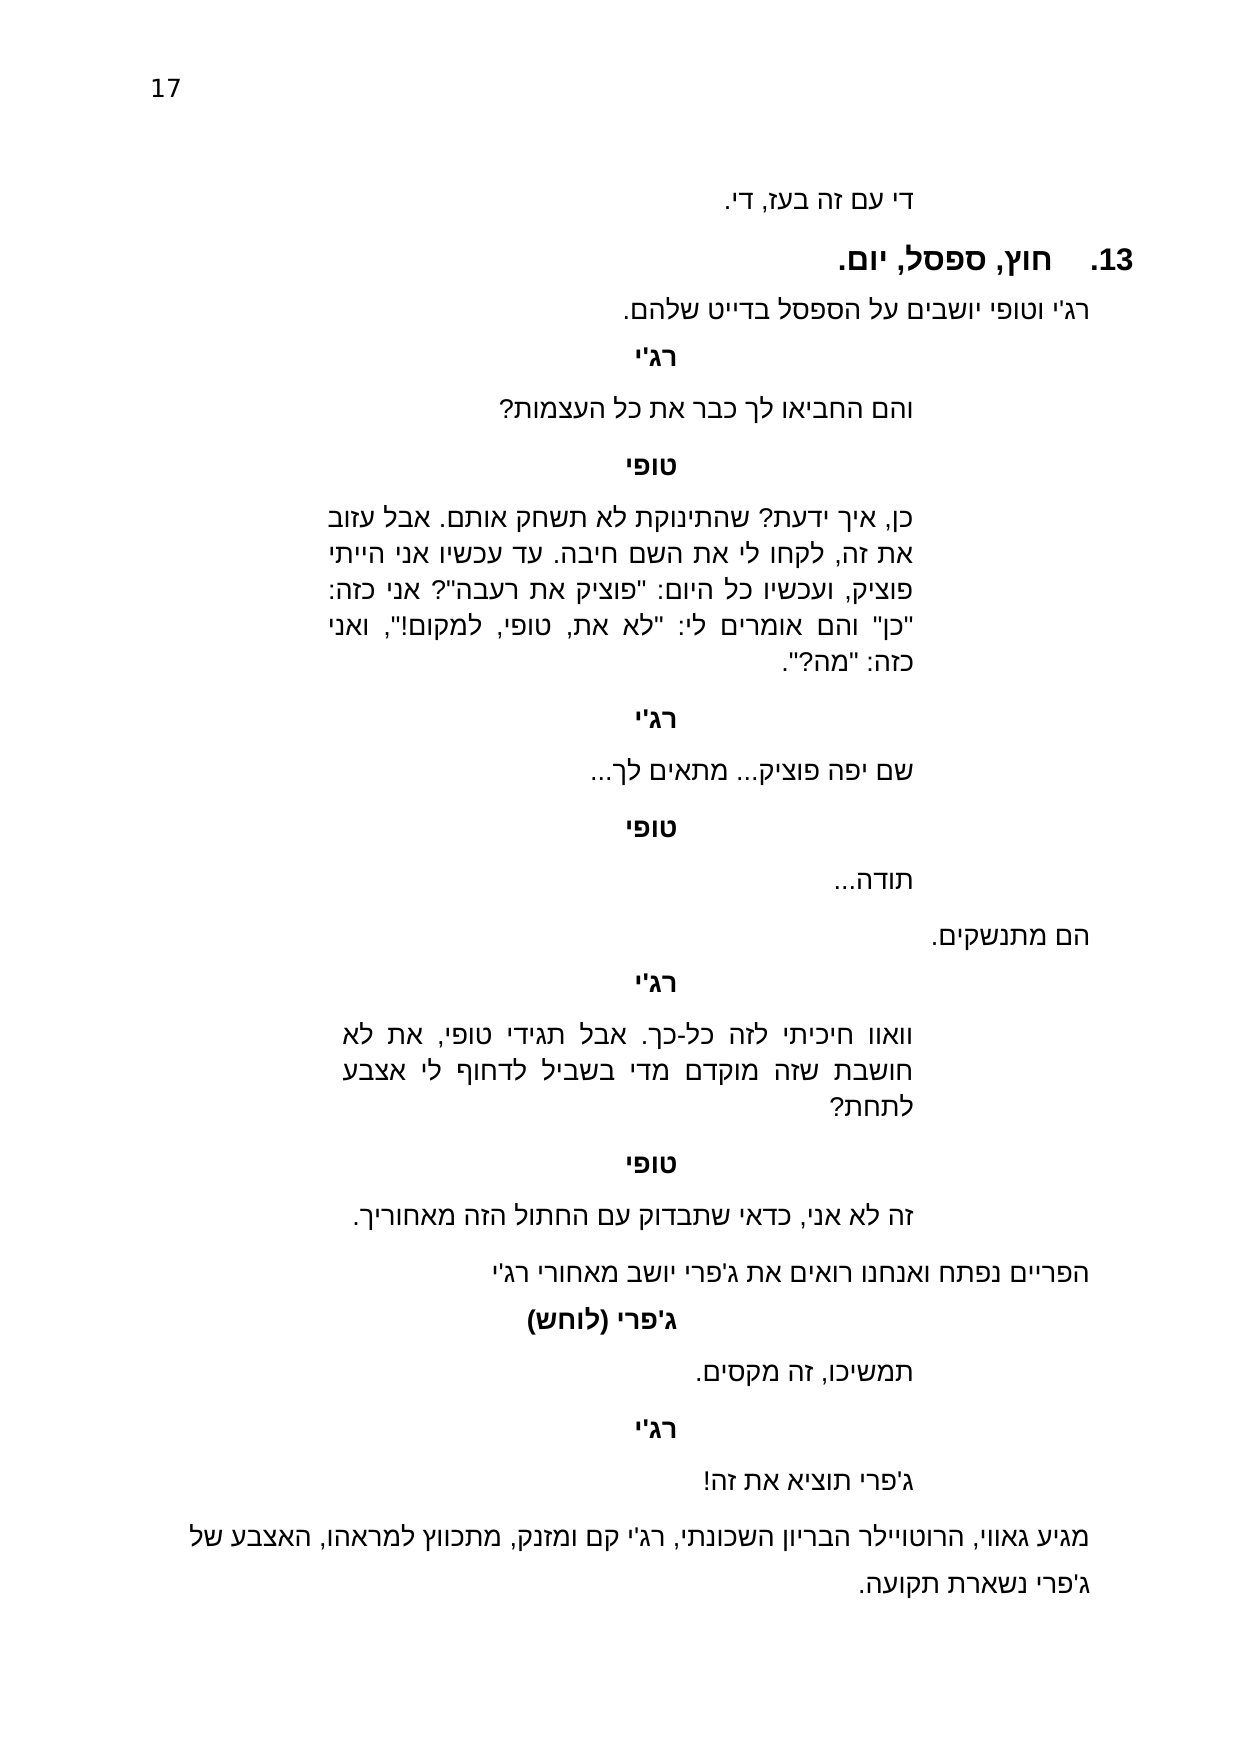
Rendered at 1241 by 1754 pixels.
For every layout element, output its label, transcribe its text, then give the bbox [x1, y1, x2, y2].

subtitle וואוו חיכיתי לזה כל-כך. אבל תגידי טופי, את לא חושבת שזה מוקדם מדי בשביל לדחוף לי אצבע לתחת? [342, 1019, 914, 1122]
title טופי [150, 450, 677, 481]
title טופי [150, 1148, 677, 1179]
subtitle הפריים נפתח ואנחנו רואים את ג'פרי יושב מאחורי רג'י [150, 1257, 1090, 1288]
subtitle כן, איך ידעת? שהתינוקת לא תשחק אותם. אבל עזוב את זה, לקחו לי את השם חיבה. עד עכשיו אני הייתי פוציק, ועכשיו כל היום: "פוציק את רעבה"? אני כזה: "כן" והם אומרים לי: "לא את, טופי, למקום!", ואני כזה: "מה?". [327, 502, 914, 677]
title רג'י [150, 967, 677, 998]
title רג'י [150, 341, 677, 372]
subtitle די עם זה בעז, די. [342, 184, 914, 215]
title טופי [150, 812, 677, 843]
subtitle תודה... [342, 864, 914, 895]
title ג'פרי (לוחש) [150, 1304, 677, 1335]
subtitle רג'י וטופי יושבים על הספסל בדייט שלהם. [150, 294, 1090, 326]
subtitle שם יפה פוציק... מתאים לך... [342, 755, 914, 786]
subtitle הם מתנשקים. [150, 920, 1090, 952]
subtitle והם החביאו לך כבר את כל העצמות? [342, 393, 914, 424]
subtitle ג'פרי תוציא את זה! [342, 1465, 914, 1496]
subtitle זה לא אני, כדאי שתבדוק עם החתול הזה מאחוריך. [342, 1200, 914, 1231]
subtitle תמשיכו, זה מקסים. [342, 1356, 914, 1387]
title רג'י [150, 703, 677, 734]
title רג'י [150, 1413, 677, 1444]
subtitle מגיע גאווי, הרוטויילר הבריון השכונתי, רג'י קם ומזנק, מתכווץ למראהו, האצבע של ג'פרי נשארת תקועה. [150, 1521, 1090, 1599]
subtitle חוץ, ספסל, יום. [150, 241, 1090, 276]
